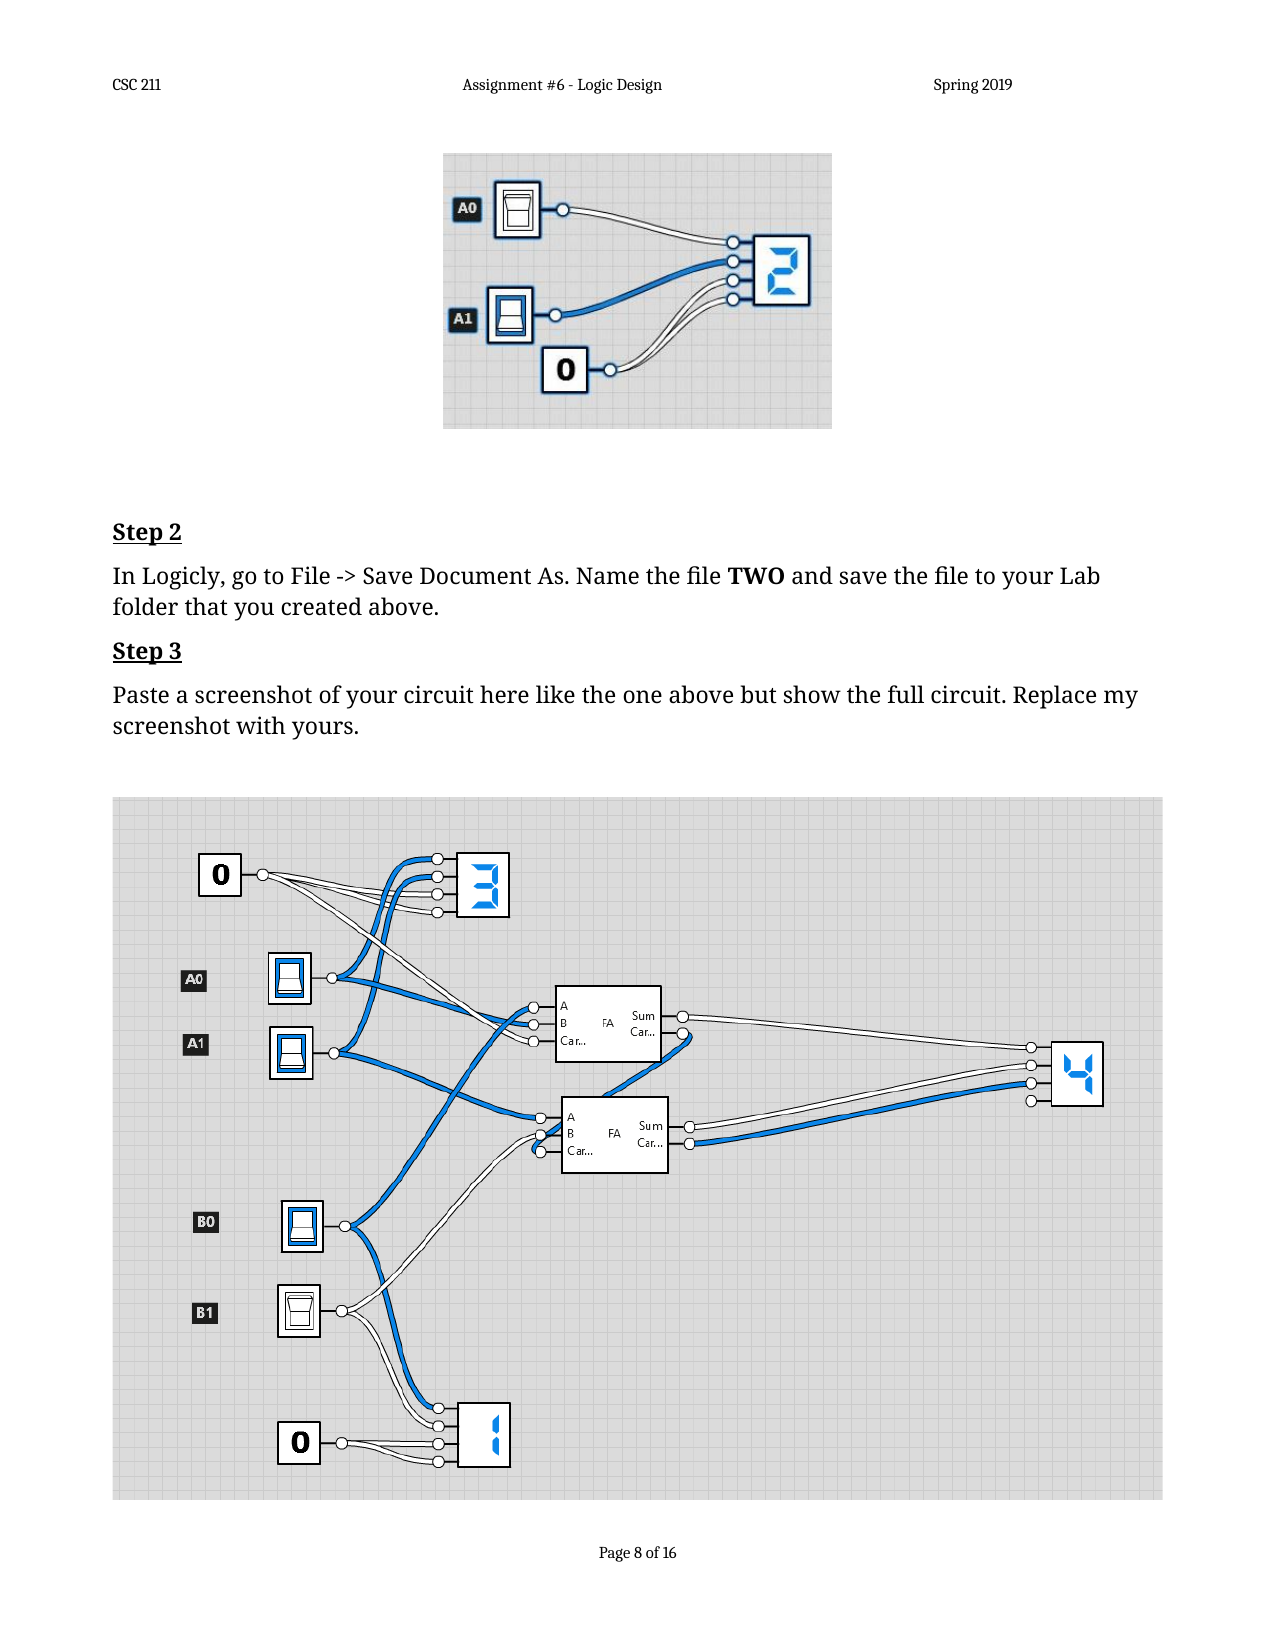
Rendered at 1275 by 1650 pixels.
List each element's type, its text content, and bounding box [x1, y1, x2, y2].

picture [112, 797, 1163, 1500]
text Step 2 [112, 516, 1162, 547]
text Step 3 [112, 635, 1162, 666]
text Paste a screenshot of your circuit here like the one above but show the full circuit. Replace my screenshot with yours. [112, 679, 1162, 741]
picture [443, 153, 832, 429]
text In Logicly, go to File -> Save Document As. Name the file TWO and save the file to your Lab folder that you created above. [112, 560, 1162, 622]
